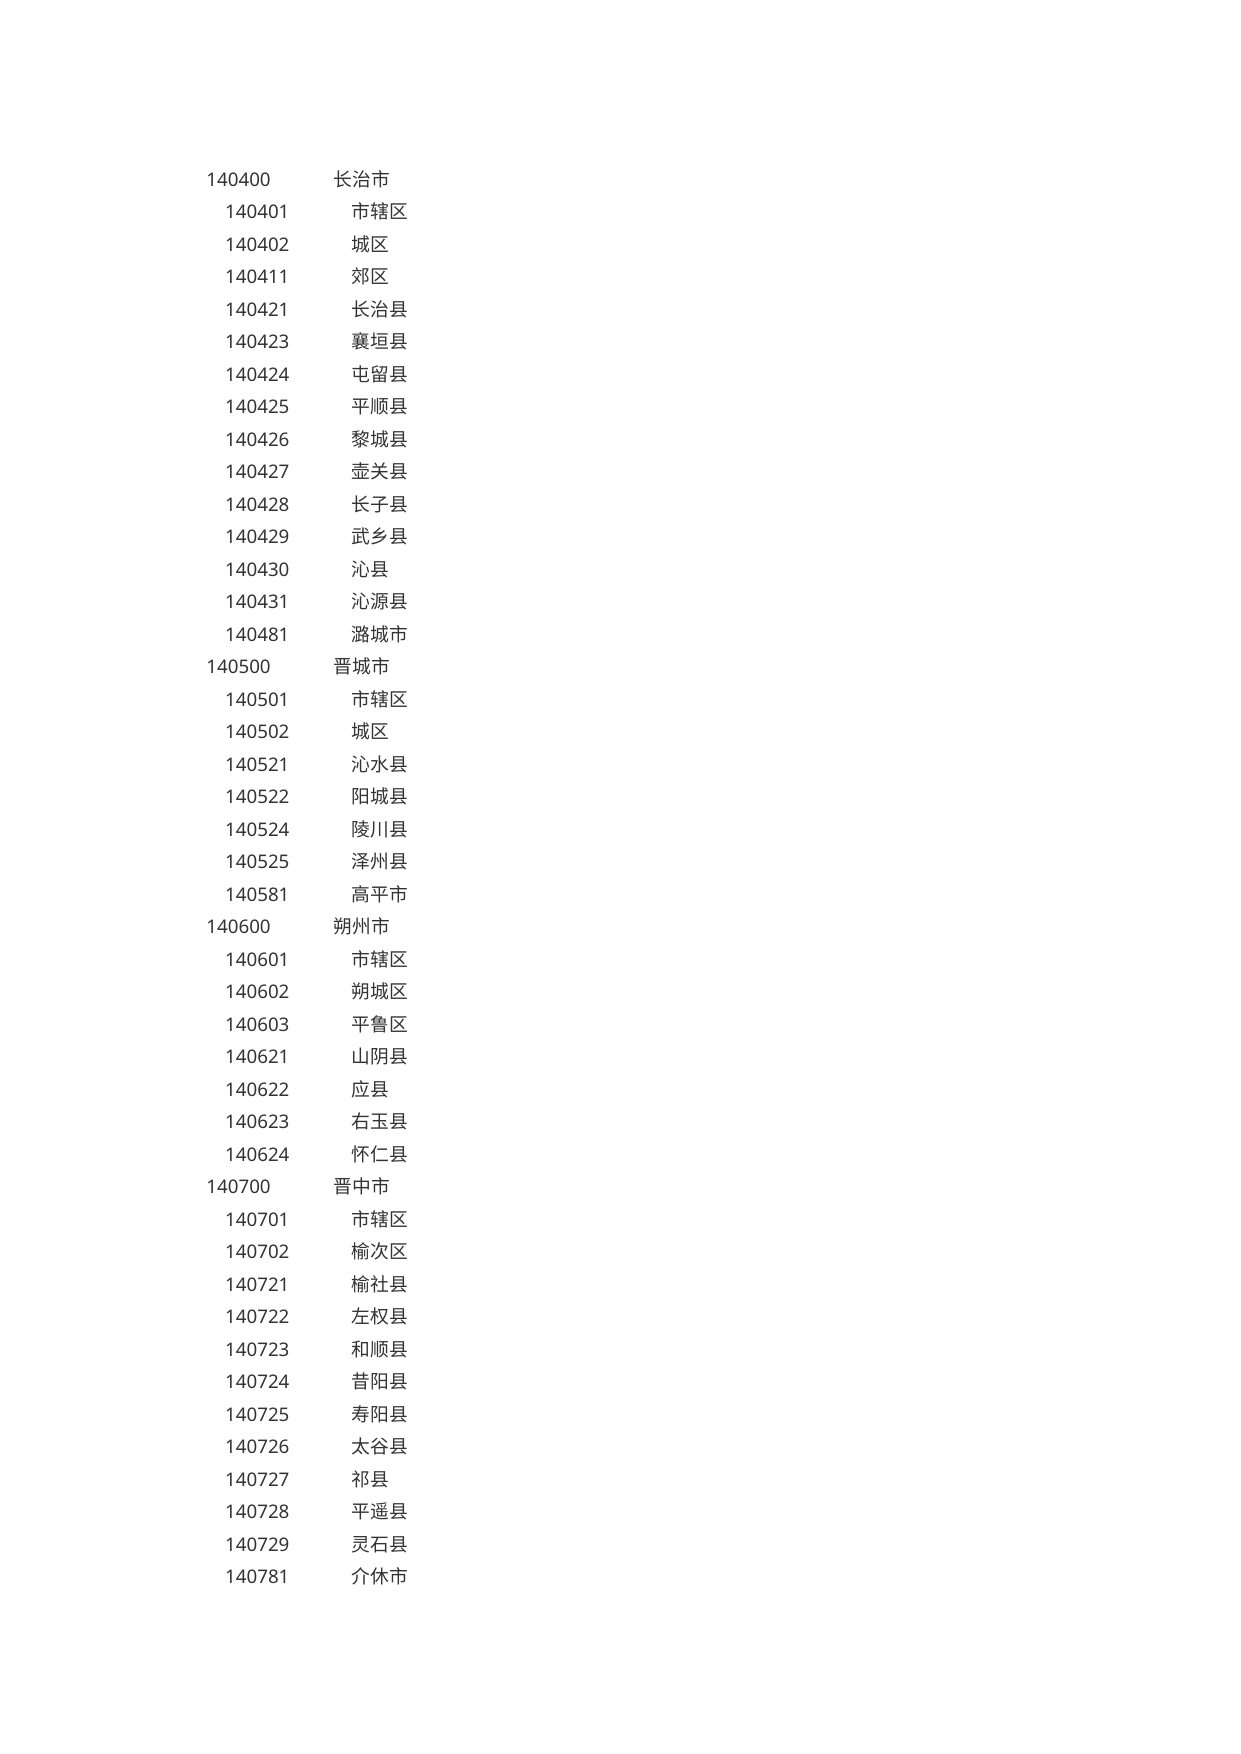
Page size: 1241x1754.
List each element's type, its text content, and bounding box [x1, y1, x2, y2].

text 140725 寿阳县 [187, 1397, 1053, 1429]
text 140623 右玉县 [187, 1104, 1053, 1137]
text 140600 朔州市 [187, 909, 1053, 942]
text 140521 沁水县 [187, 747, 1053, 779]
text 140602 朔城区 [187, 974, 1053, 1007]
text 140525 泽州县 [187, 844, 1053, 877]
text 140723 和顺县 [187, 1332, 1053, 1364]
text 140421 长治县 [187, 292, 1053, 324]
text 140727 祁县 [187, 1462, 1053, 1494]
text 140524 陵川县 [187, 812, 1053, 844]
text 140501 市辖区 [187, 682, 1053, 714]
text 140624 怀仁县 [187, 1137, 1053, 1169]
text 140426 黎城县 [187, 422, 1053, 454]
text 140601 市辖区 [187, 942, 1053, 974]
text 140726 太谷县 [187, 1429, 1053, 1462]
text 140431 沁源县 [187, 584, 1053, 617]
text 140428 长子县 [187, 487, 1053, 519]
text 140424 屯留县 [187, 357, 1053, 389]
text 140724 昔阳县 [187, 1364, 1053, 1397]
text 140430 沁县 [187, 552, 1053, 584]
text 140423 襄垣县 [187, 324, 1053, 357]
text 140621 山阴县 [187, 1039, 1053, 1072]
text 140429 武乡县 [187, 519, 1053, 552]
text 140603 平鲁区 [187, 1007, 1053, 1039]
text 140728 平遥县 [187, 1494, 1053, 1527]
text 140781 介休市 [187, 1559, 1053, 1592]
text 140701 市辖区 [187, 1202, 1053, 1234]
text 140500 晋城市 [187, 649, 1053, 682]
text 140401 市辖区 [187, 194, 1053, 227]
text 140425 平顺县 [187, 389, 1053, 422]
text 140411 郊区 [187, 259, 1053, 292]
text 140721 榆社县 [187, 1267, 1053, 1299]
text 140481 潞城市 [187, 617, 1053, 649]
text 140722 左权县 [187, 1299, 1053, 1332]
text 140622 应县 [187, 1072, 1053, 1104]
text 140522 阳城县 [187, 779, 1053, 812]
text 140700 晋中市 [187, 1169, 1053, 1202]
text 140702 榆次区 [187, 1234, 1053, 1267]
text 140581 高平市 [187, 877, 1053, 909]
text 140402 城区 [187, 227, 1053, 259]
text 140729 灵石县 [187, 1527, 1053, 1559]
text 140400 长治市 [187, 162, 1053, 194]
text 140502 城区 [187, 714, 1053, 747]
text 140427 壶关县 [187, 454, 1053, 487]
